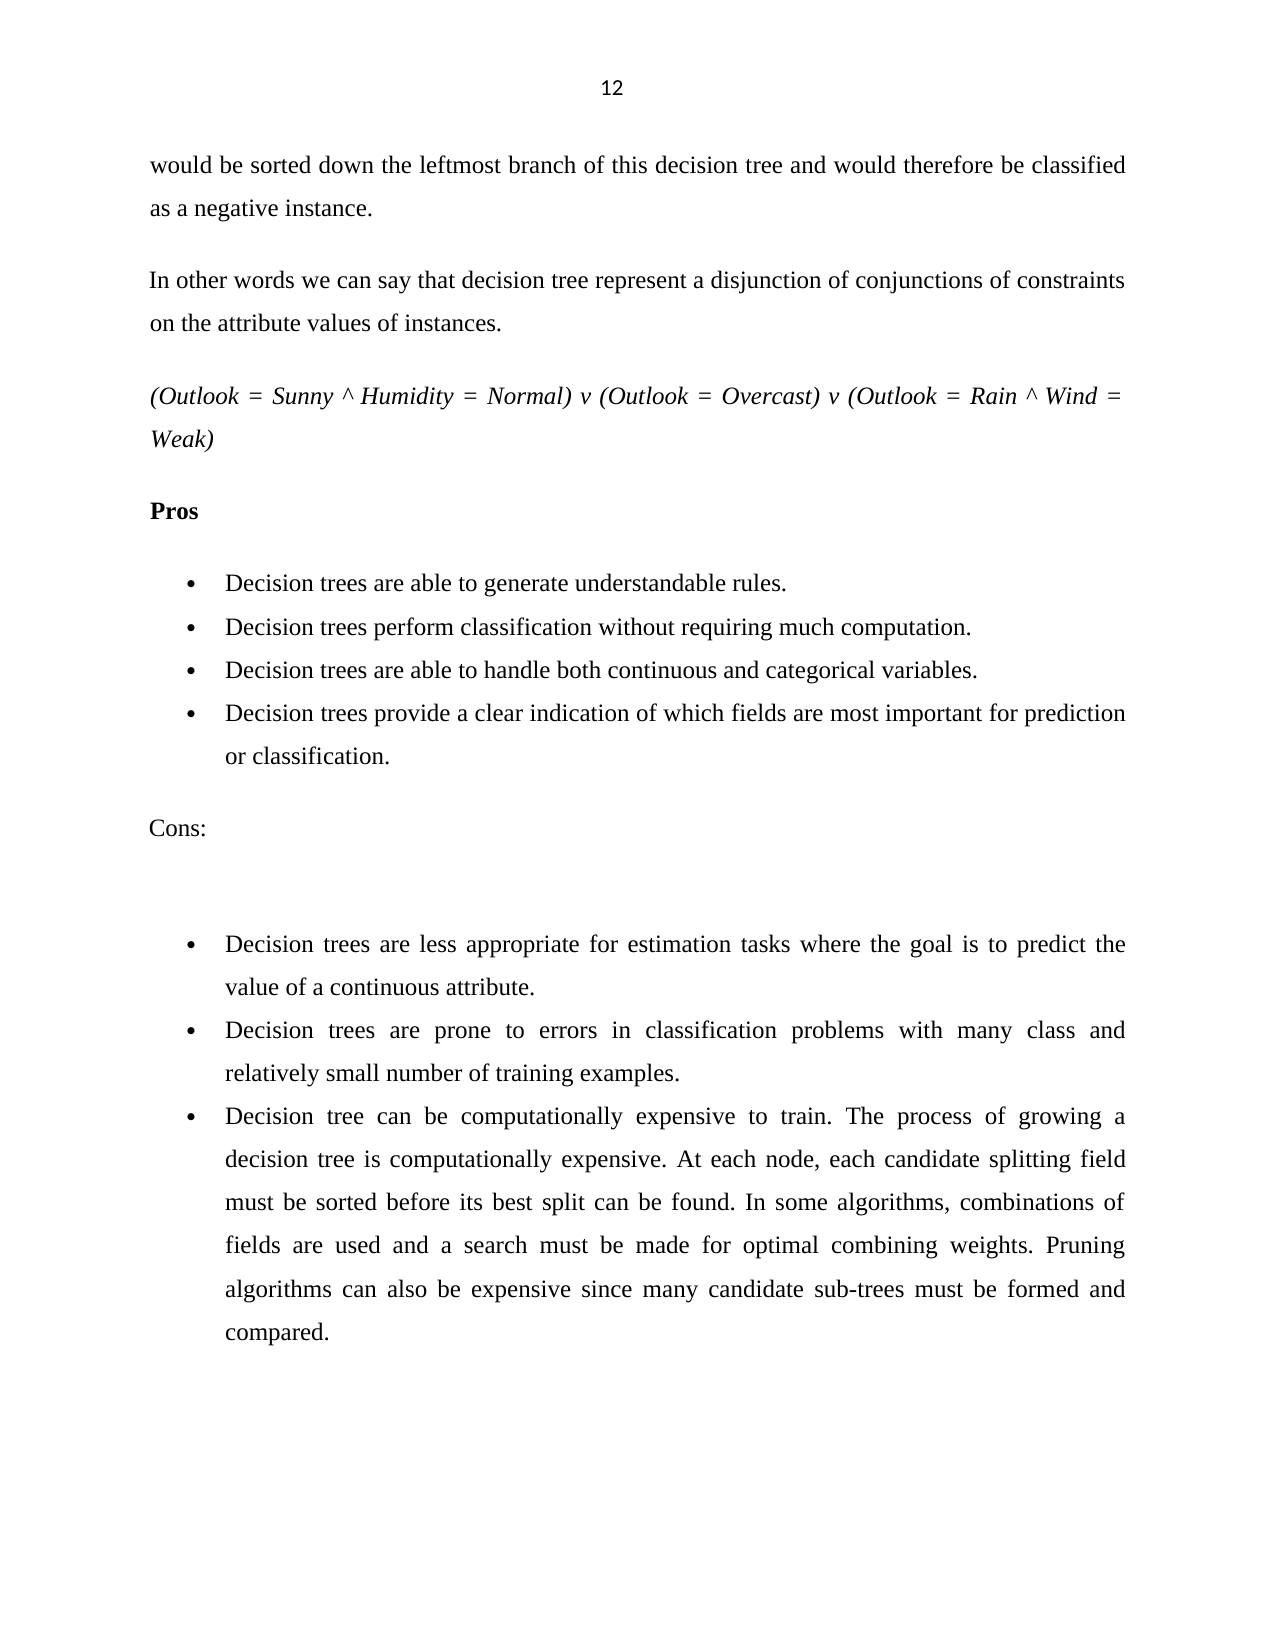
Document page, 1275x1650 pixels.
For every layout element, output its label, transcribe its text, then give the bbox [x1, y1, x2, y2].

list Decision trees provide a clear indication of which fields are most important for prediction or classification. [187, 698, 1127, 770]
text In other words we can say that decision tree represent a disjunction of conjunctions of constraints on the attribute values of instances. [148, 265, 1127, 337]
list Decision trees are prone to errors in classification problems with many class and relatively small number of training examples. [187, 1015, 1127, 1087]
list Decision trees are less appropriate for estimation tasks where the goal is to predict the value of a continuous attribute. [187, 929, 1127, 1001]
text Cons: [148, 813, 1127, 885]
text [148, 150, 1127, 222]
list Decision trees are able to generate understandable rules. [187, 568, 1127, 597]
list Decision tree can be computationally expensive to train. The process of growing a decision tree is computationally expensive. At each node, each candidate splitting field must be sorted before its best split can be found. In some algorithms, combinations of fields are used and a search must be made for optimal combining weights. Pruning algorithms can also be expensive since many candidate sub-trees must be formed and compared. [187, 1101, 1127, 1346]
text (Outlook = Sunny ^ Humidity = Normal) v (Outlook = Overcast) v (Outlook = Rain ^ Wind = Weak) [150, 381, 1127, 453]
list Decision trees perform classification without requiring much computation. [187, 612, 1127, 640]
list Decision trees are able to handle both continuous and categorical variables. [187, 655, 1127, 683]
text Pros [150, 496, 1127, 525]
